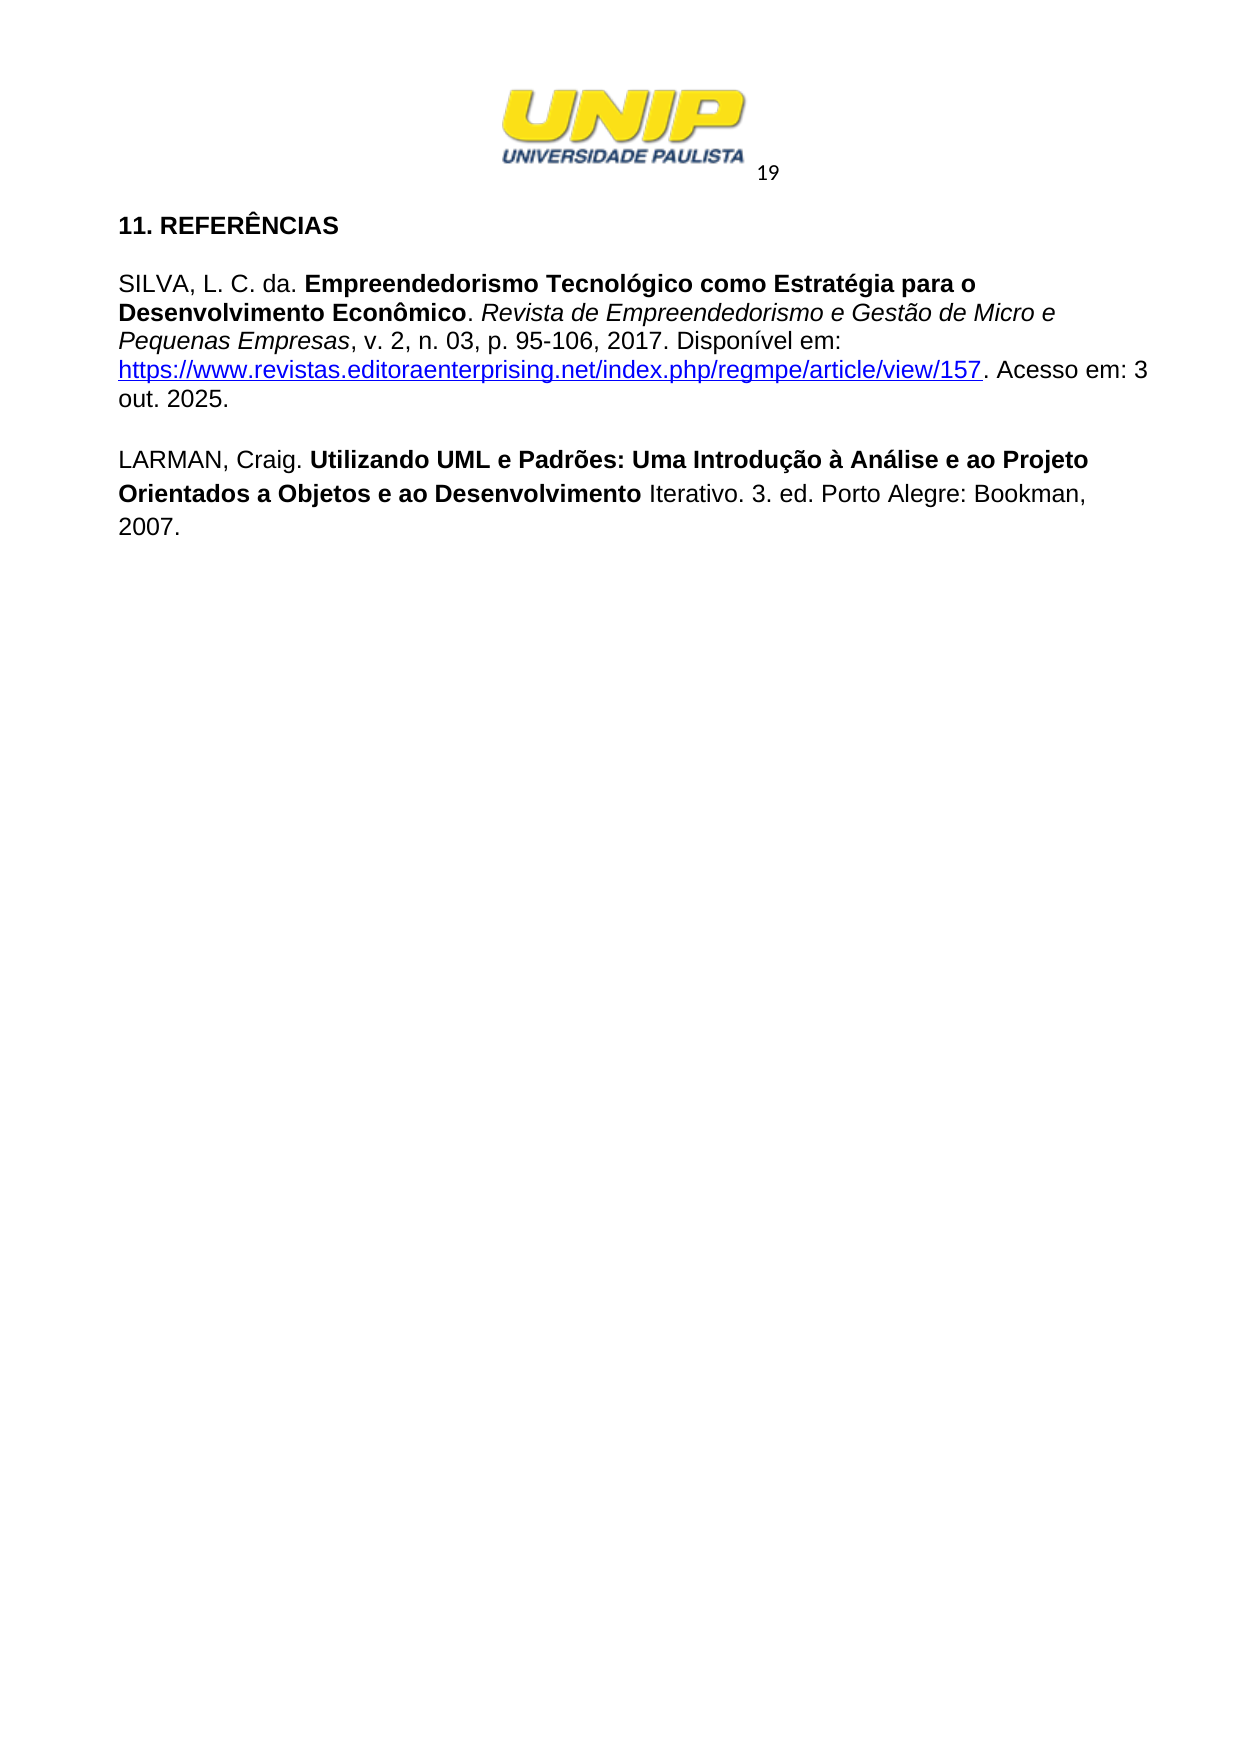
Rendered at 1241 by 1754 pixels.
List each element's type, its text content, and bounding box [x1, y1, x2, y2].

text LARMAN, Craig. Utilizando UML e Padrões: Uma Introdução à Análise e ao Projeto Orientados a Objetos e ao Desenvolvimento Iterativo. 3. ed. Porto Alegre: Bookman, 2007. [118, 446, 1152, 540]
text SILVA, L. C. da. Empreendedorismo Tecnológico como Estratégia para o Desenvolvimento Econômico. Revista de Empreendedorismo e Gestão de Micro e Pequenas Empresas, v. 2, n. 03, p. 95-106, 2017. Disponível em: https://www.revistas.editoraenterprising.net/index.php/regmpe/article/view/157. Acesso em: 3 out. 2025. [118, 269, 1152, 412]
text 11. REFERÊNCIAS [118, 211, 1152, 240]
picture [490, 73, 757, 181]
